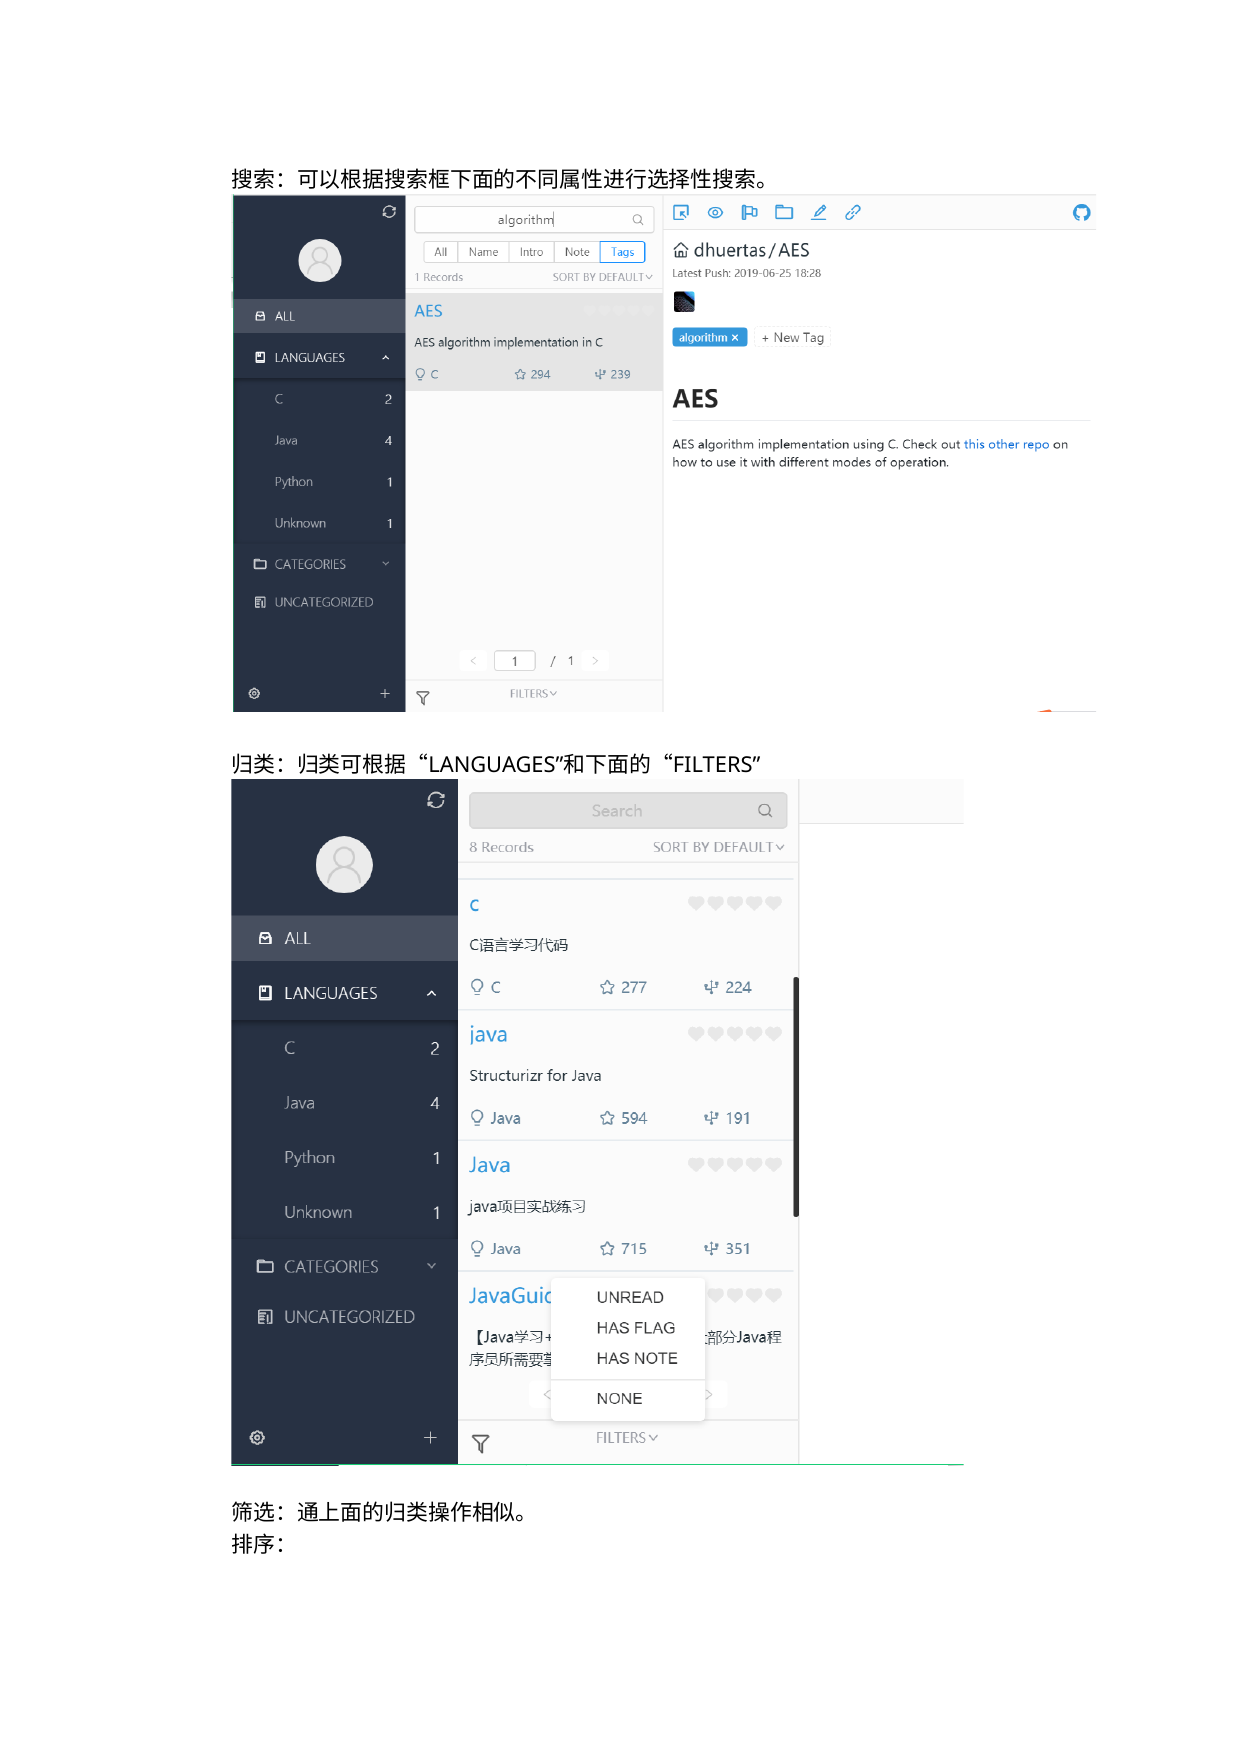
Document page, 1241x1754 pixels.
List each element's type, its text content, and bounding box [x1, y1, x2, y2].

picture [231, 779, 964, 1466]
list 筛选：通上面的归类操作相似。 [187, 1494, 1053, 1527]
list 排序： [187, 1527, 1053, 1559]
picture [231, 194, 1097, 712]
list 搜索：可以根据搜索框下面的不同属性进行选择性搜索。 [187, 162, 1053, 194]
list 归类：归类可根据“LANGUAGES”和下面的“FILTERS” [187, 747, 1053, 779]
